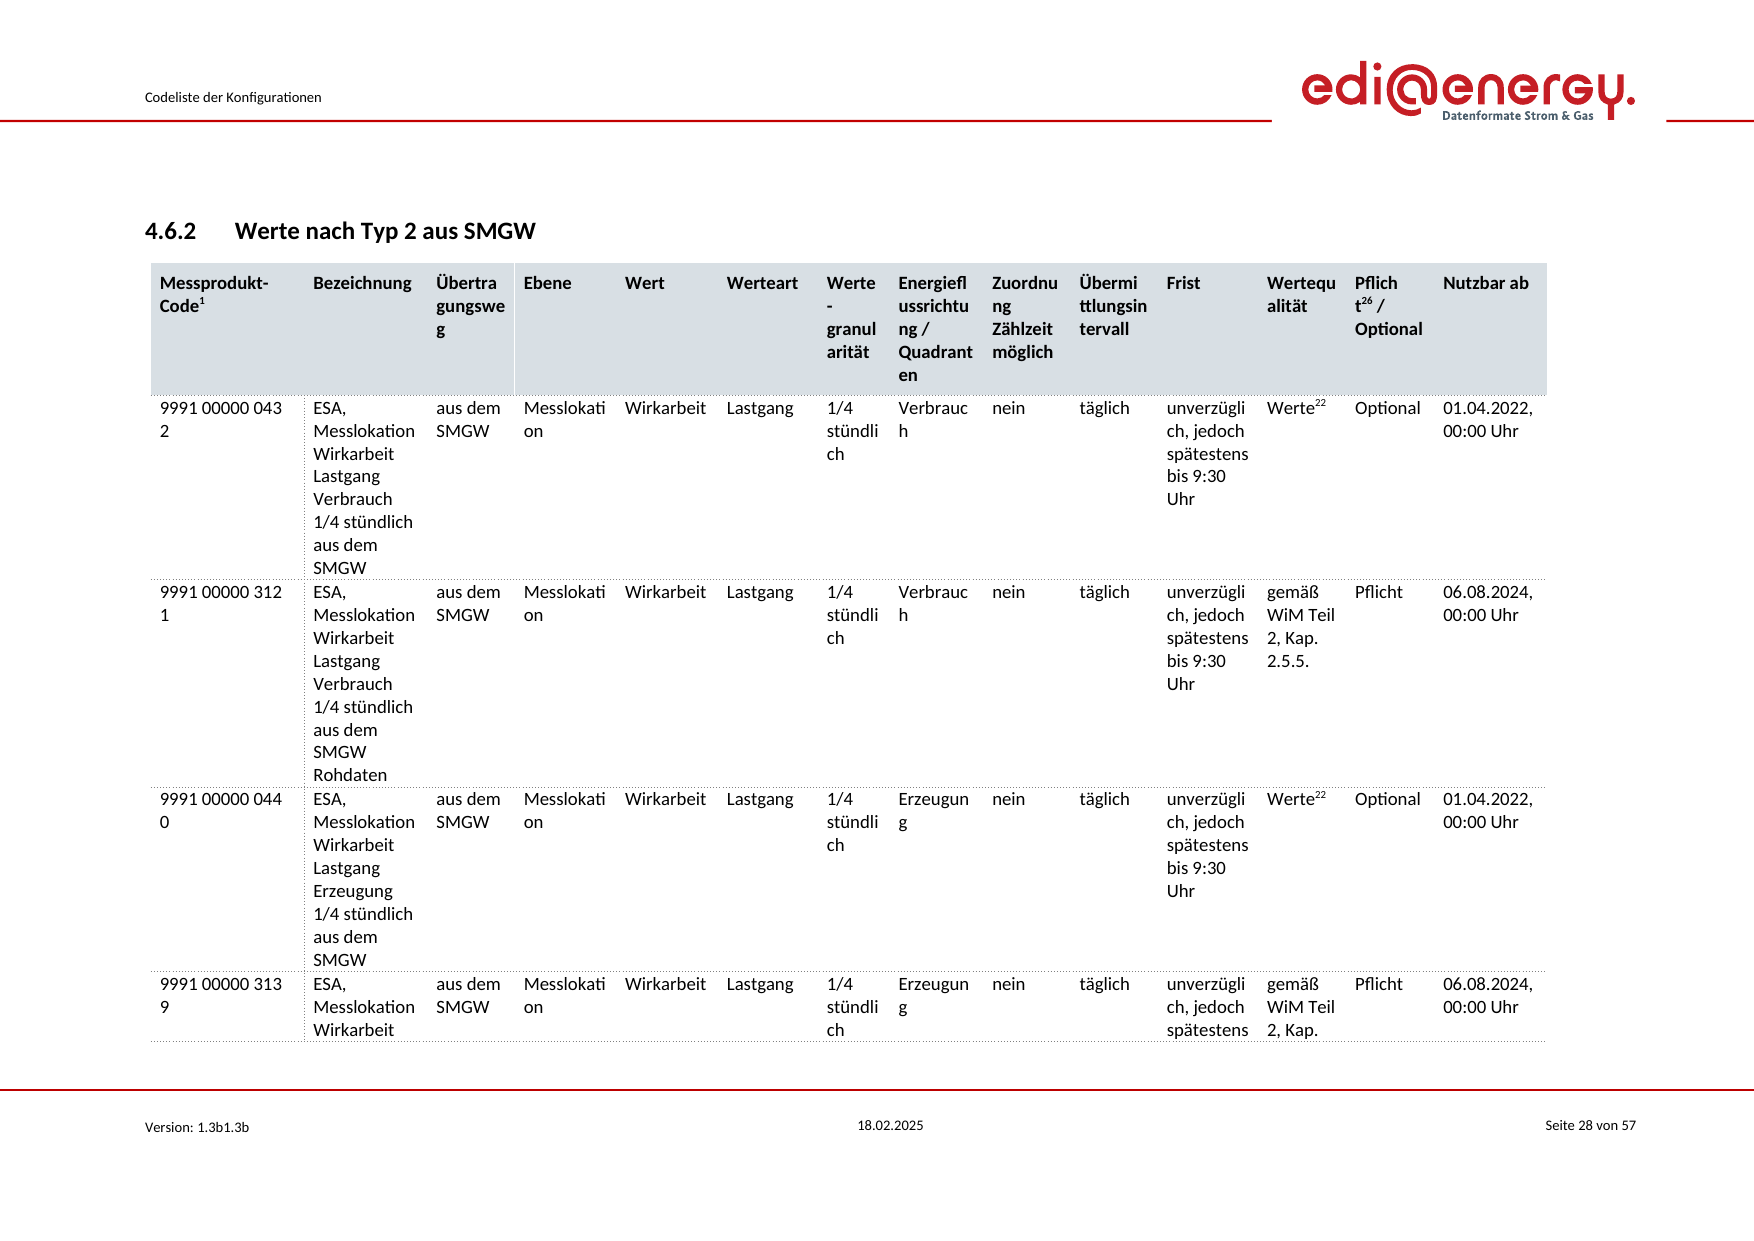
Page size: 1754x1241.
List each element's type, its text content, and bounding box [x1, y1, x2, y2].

table_header Bezeichnung [304, 263, 427, 395]
table_cell nein [983, 971, 1070, 1041]
table_cell aus dem SMGW [427, 787, 514, 971]
table_cell täglich [1070, 579, 1158, 787]
table_header Ebene [515, 263, 616, 395]
table_cell Wirkarbeit [616, 579, 718, 787]
table_cell ESA, Messlokation Wirkarbeit Lastgang Verbrauch 1/4 stündlich aus dem SMGW Rohdaten [304, 579, 427, 787]
table_cell ESA, Messlokation Wirkarbeit Lastgang Verbrauch 1/4 stündlich aus dem SMGW [304, 395, 427, 579]
table_cell 1/4 stündlich [818, 395, 889, 579]
table_cell nein [983, 579, 1070, 787]
subtitle Werte nach Typ 2 aus SMGW [145, 213, 1636, 246]
table_cell 1/4 stündlich [818, 971, 889, 1041]
table_cell aus dem SMGW [427, 579, 514, 787]
table_cell Optional [1346, 395, 1434, 579]
table_header Messprodukt-Code1 [151, 263, 304, 395]
table_cell Verbrauch [889, 395, 983, 579]
table_cell Wirkarbeit [616, 395, 718, 579]
table_cell 9991 00000 313 9 [151, 971, 304, 1041]
table_cell aus dem SMGW [427, 971, 514, 1041]
table_cell 06.08.2024, 00:00 Uhr [1434, 971, 1547, 1041]
table_cell Pflicht [1346, 971, 1434, 1041]
table_cell Erzeugung [889, 971, 983, 1041]
table_header Nutzbar ab [1434, 263, 1547, 395]
table_cell Wirkarbeit [616, 787, 718, 971]
table_cell gemäß WiM Teil 2, Kap. 2.5.5. [1258, 971, 1346, 1041]
table_cell 01.04.2022, 00:00 Uhr [1434, 787, 1547, 971]
table_header Wertequalität [1258, 263, 1346, 395]
table_cell täglich [1070, 787, 1158, 971]
table_cell täglich [1070, 971, 1158, 1041]
table_cell Werte22 [1258, 395, 1346, 579]
table_cell nein [983, 395, 1070, 579]
table_header Übertragungsweg [427, 263, 514, 395]
table_cell nein [983, 787, 1070, 971]
table_cell unverzüglich, jedoch spätestens bis 9:30 Uhr [1158, 787, 1258, 971]
table_cell gemäß WiM Teil 2, Kap. 2.5.5. [1258, 579, 1346, 787]
table_cell 1/4 stündlich [818, 787, 889, 971]
table_header Energieflussrichtung / Quadranten [889, 263, 983, 395]
table_cell Werte22 [1258, 787, 1346, 971]
table_cell Messlokation [515, 395, 616, 579]
table_header Pflicht26 / Optional [1346, 263, 1434, 395]
table_cell Verbrauch [889, 579, 983, 787]
table_header Werte- granularität [818, 263, 889, 395]
table_cell 9991 00000 044 0 [151, 787, 304, 971]
table_cell Lastgang [718, 787, 818, 971]
table_cell 01.04.2022, 00:00 Uhr [1434, 395, 1547, 579]
table_cell unverzüglich, jedoch spätestens bis 9:30 Uhr [1158, 971, 1258, 1041]
table_cell Pflicht [1346, 579, 1434, 787]
table_cell 06.08.2024, 00:00 Uhr [1434, 579, 1547, 787]
table_cell Messlokation [515, 787, 616, 971]
table_cell 9991 00000 312 1 [151, 579, 304, 787]
table_cell unverzüglich, jedoch spätestens bis 9:30 Uhr [1158, 395, 1258, 579]
table_cell unverzüglich, jedoch spätestens bis 9:30 Uhr [1158, 579, 1258, 787]
table_cell aus dem SMGW [427, 395, 514, 579]
table_header Werteart [718, 263, 818, 395]
table_cell Messlokation [515, 971, 616, 1041]
table_cell ESA, Messlokation Wirkarbeit Lastgang Erzeugung 1/4 stündlich aus dem SMGW [304, 787, 427, 971]
table_cell Lastgang [718, 395, 818, 579]
table_header Zuordnung Zählzeit möglich [983, 263, 1070, 395]
table_cell 1/4 stündlich [818, 579, 889, 787]
table_header Frist [1158, 263, 1258, 395]
table_cell ESA, Messlokation Wirkarbeit Lastgang Erzeugung 1/4 stündlich aus dem SMGW Rohdaten [304, 971, 427, 1041]
table_header Übermittlungsintervall [1070, 263, 1158, 395]
table_cell Lastgang [718, 971, 818, 1041]
table_cell täglich [1070, 395, 1158, 579]
table_cell 9991 00000 043 2 [151, 395, 304, 579]
table_header Wert [616, 263, 718, 395]
table_cell Wirkarbeit [616, 971, 718, 1041]
table_cell Optional [1346, 787, 1434, 971]
table_cell Erzeugung [889, 787, 983, 971]
table_cell Messlokation [515, 579, 616, 787]
table_cell Lastgang [718, 579, 818, 787]
